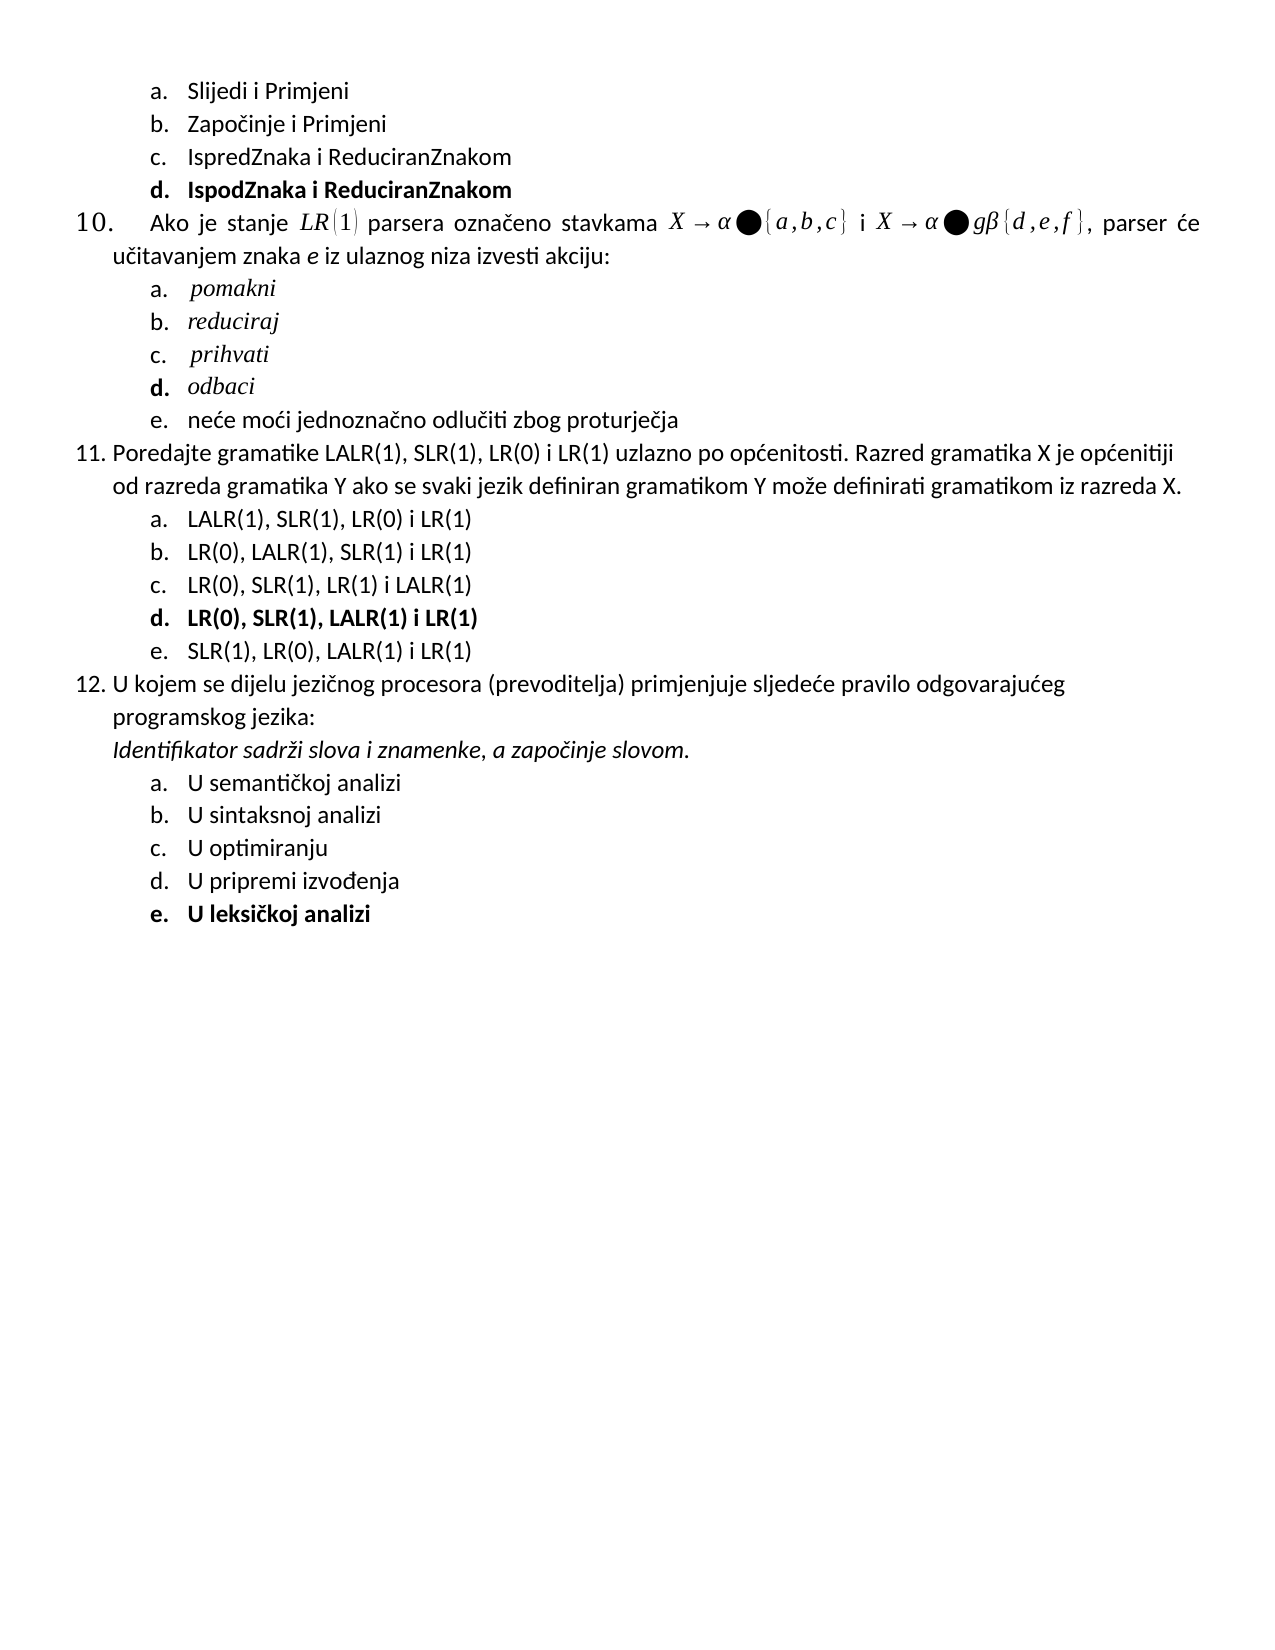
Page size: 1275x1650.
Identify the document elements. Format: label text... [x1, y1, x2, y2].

list LR(0), SLR(1), LR(1) i LALR(1) [150, 569, 1200, 600]
list Poredajte gramatike LALR(1), SLR(1), LR(0) i LR(1) uzlazno po općenitosti. Razred gramatika X je općenitiji od razreda gramatika Y ako se svaki jezik definiran gramatikom Y može definirati gramatikom iz razreda X. [75, 438, 1200, 501]
list U kojem se dijelu jezičnog procesora (prevoditelja) primjenjuje sljedeće pravilo odgovarajućeg programskog jezika: [75, 668, 1200, 731]
list Započinje i Primjeni [150, 108, 1200, 138]
list U pripremi izvođenja [150, 866, 1200, 896]
list Ako je stanje parsera označeno stavkama i , parser će učitavanjem znaka e iz ulaznog niza izvesti akciju: [75, 207, 1200, 271]
list LR(0), SLR(1), LALR(1) i LR(1) [150, 602, 1200, 633]
list Identifikator sadrži slova i znamenke, a započinje slovom. [112, 734, 1200, 764]
list IspredZnaka i ReduciranZnakom [150, 141, 1200, 171]
list Slijedi i Primjeni [150, 75, 1200, 106]
list U optimiranju [150, 833, 1200, 863]
list U sintaksnoj analizi [150, 800, 1200, 830]
list LALR(1), SLR(1), LR(0) i LR(1) [150, 503, 1200, 534]
list neće moći jednoznačno odlučiti zbog proturječja [150, 405, 1200, 435]
list LR(0), LALR(1), SLR(1) i LR(1) [150, 536, 1200, 567]
list SLR(1), LR(0), LALR(1) i LR(1) [150, 635, 1200, 666]
list U semantičkoj analizi [150, 767, 1200, 797]
list U leksičkoj analizi [150, 898, 1200, 929]
list IspodZnaka i ReduciranZnakom [150, 174, 1200, 204]
